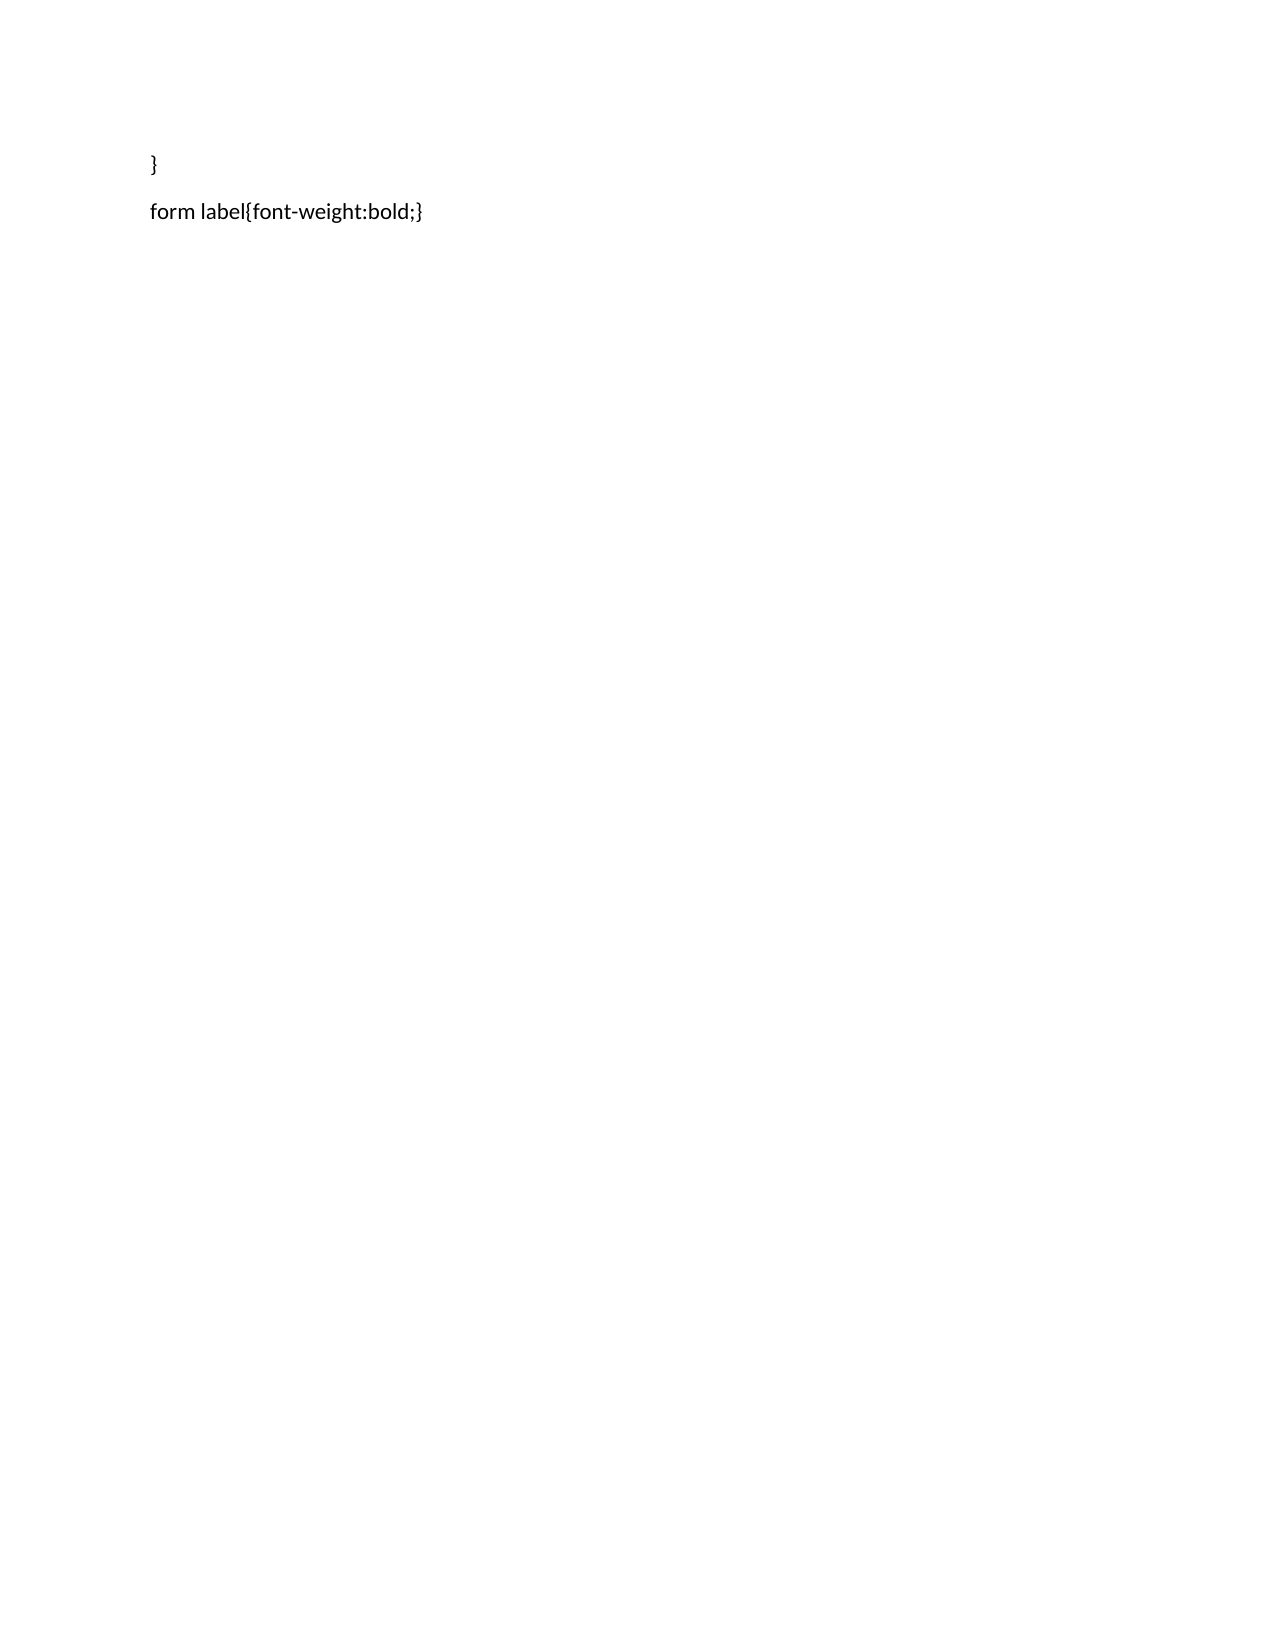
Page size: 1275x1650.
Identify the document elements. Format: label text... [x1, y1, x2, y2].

text } [150, 150, 1125, 178]
text form label{font-weight:bold;} [150, 197, 1125, 225]
